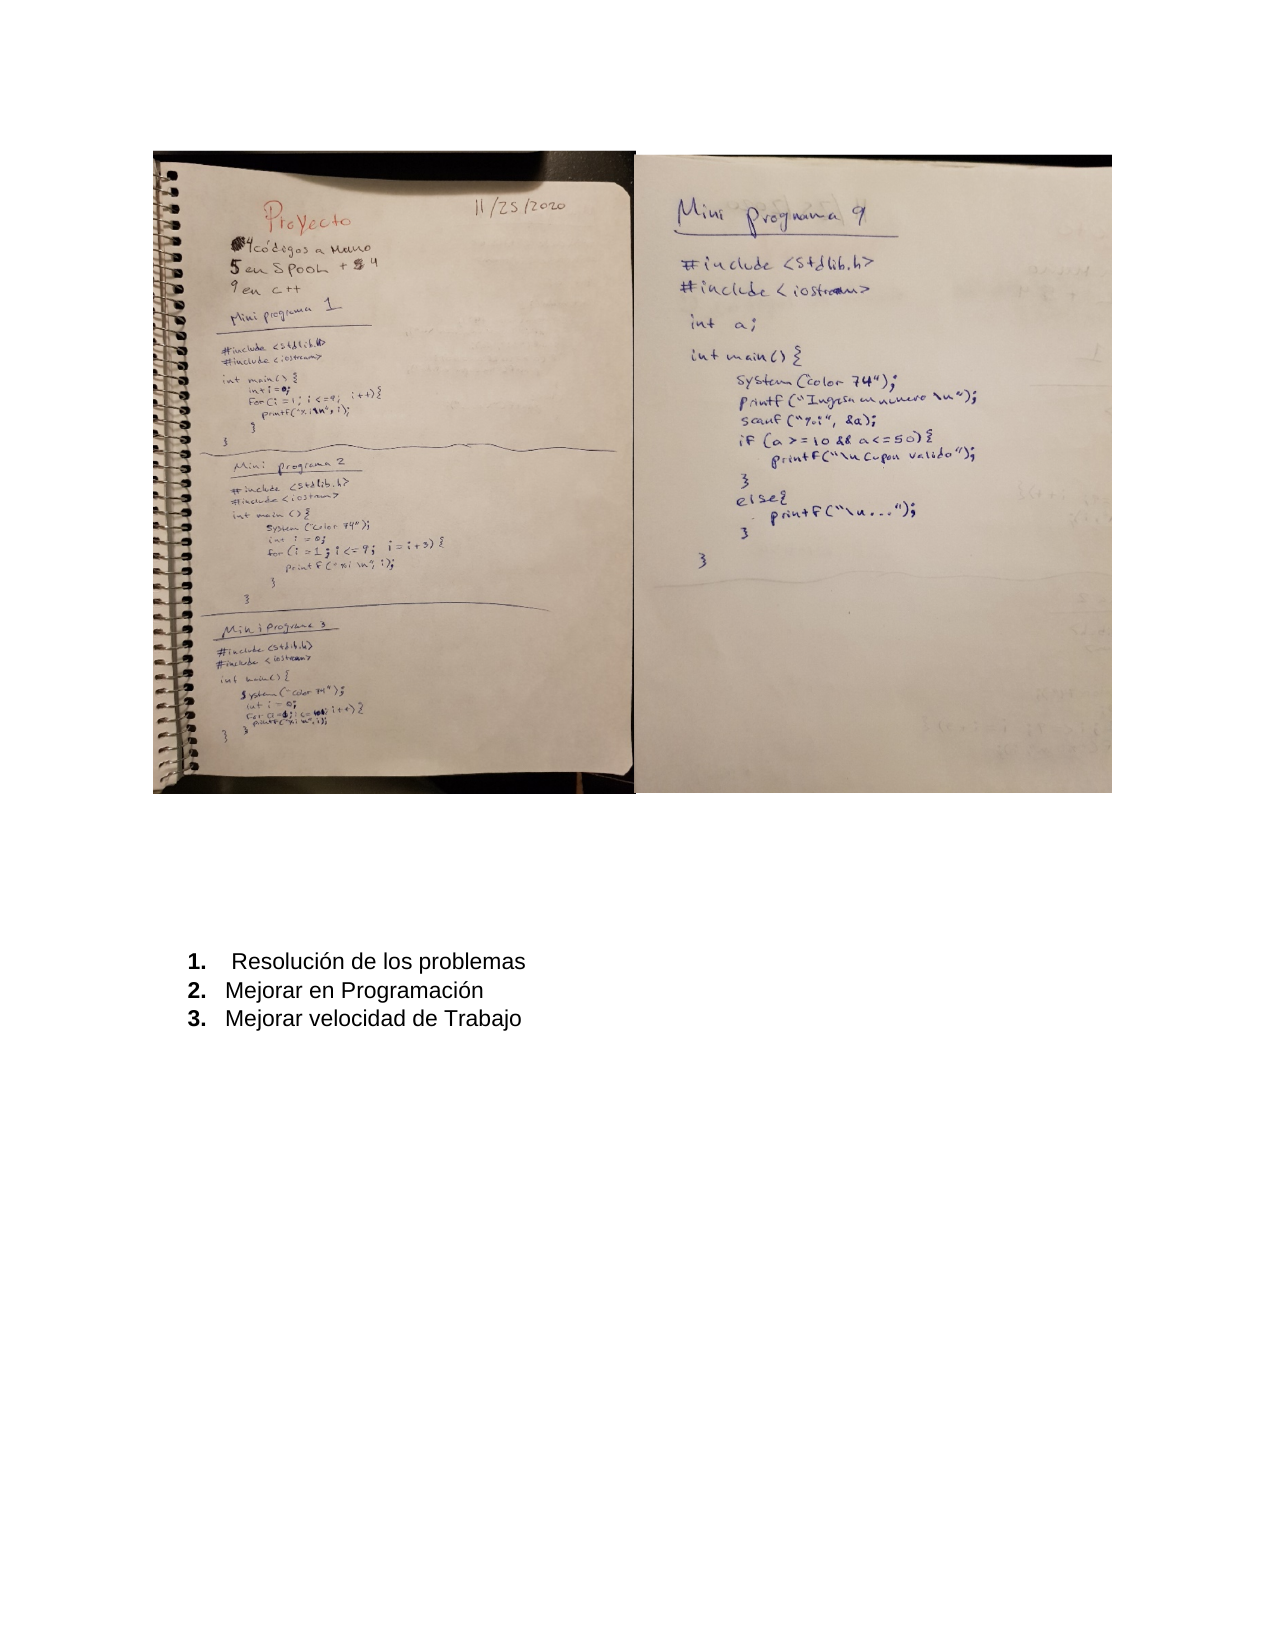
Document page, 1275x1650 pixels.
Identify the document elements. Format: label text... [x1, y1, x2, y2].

picture [153, 151, 1112, 793]
list Resolución de los problemas [187, 948, 1125, 974]
list Mejorar velocidad de Trabajo [187, 1005, 1125, 1031]
list Mejorar en Programación [187, 977, 1125, 1003]
